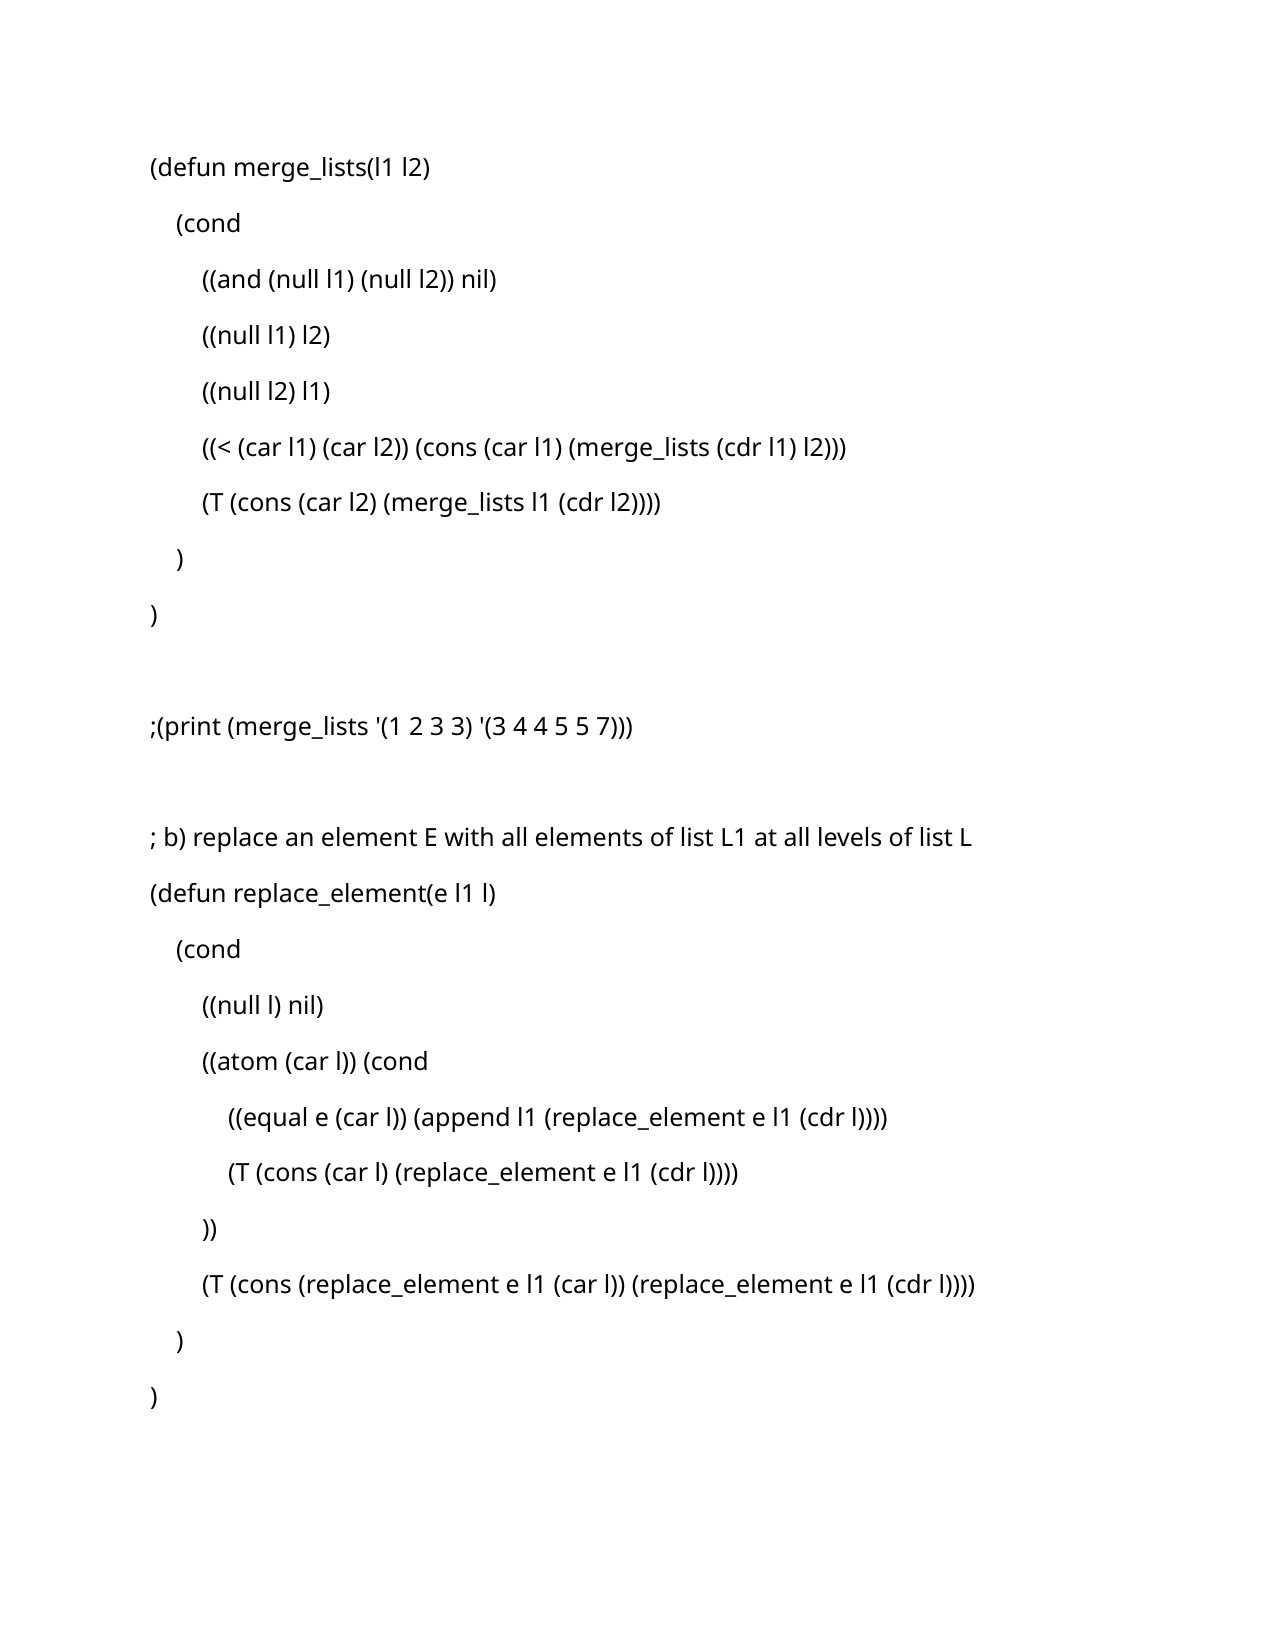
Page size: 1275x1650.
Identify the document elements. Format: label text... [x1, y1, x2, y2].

text ((null l) nil) [150, 987, 1125, 1022]
text ; b) replace an element E with all elements of list L1 at all levels of list L [150, 820, 1125, 854]
text ) [150, 541, 1125, 575]
text (T (cons (car l2) (merge_lists l1 (cdr l2)))) [150, 485, 1125, 519]
text ((atom (car l)) (cond [150, 1043, 1125, 1077]
text ((null l2) l1) [150, 373, 1125, 407]
text (cond [150, 206, 1125, 240]
text ) [150, 1322, 1125, 1357]
text ((and (null l1) (null l2)) nil) [150, 262, 1125, 296]
text (T (cons (car l) (replace_element e l1 (cdr l)))) [150, 1155, 1125, 1189]
text )) [150, 1211, 1125, 1245]
text (defun merge_lists(l1 l2) [150, 150, 1125, 184]
text ((equal e (car l)) (append l1 (replace_element e l1 (cdr l)))) [150, 1099, 1125, 1133]
text (defun replace_element(e l1 l) [150, 876, 1125, 910]
text ) [150, 1378, 1125, 1412]
text ;(print (merge_lists '(1 2 3 3) '(3 4 4 5 5 7))) [150, 708, 1125, 742]
text (T (cons (replace_element e l1 (car l)) (replace_element e l1 (cdr l)))) [150, 1267, 1125, 1301]
text (cond [150, 932, 1125, 966]
text ((< (car l1) (car l2)) (cons (car l1) (merge_lists (cdr l1) l2))) [150, 429, 1125, 463]
text ((null l1) l2) [150, 317, 1125, 352]
text ) [150, 597, 1125, 631]
